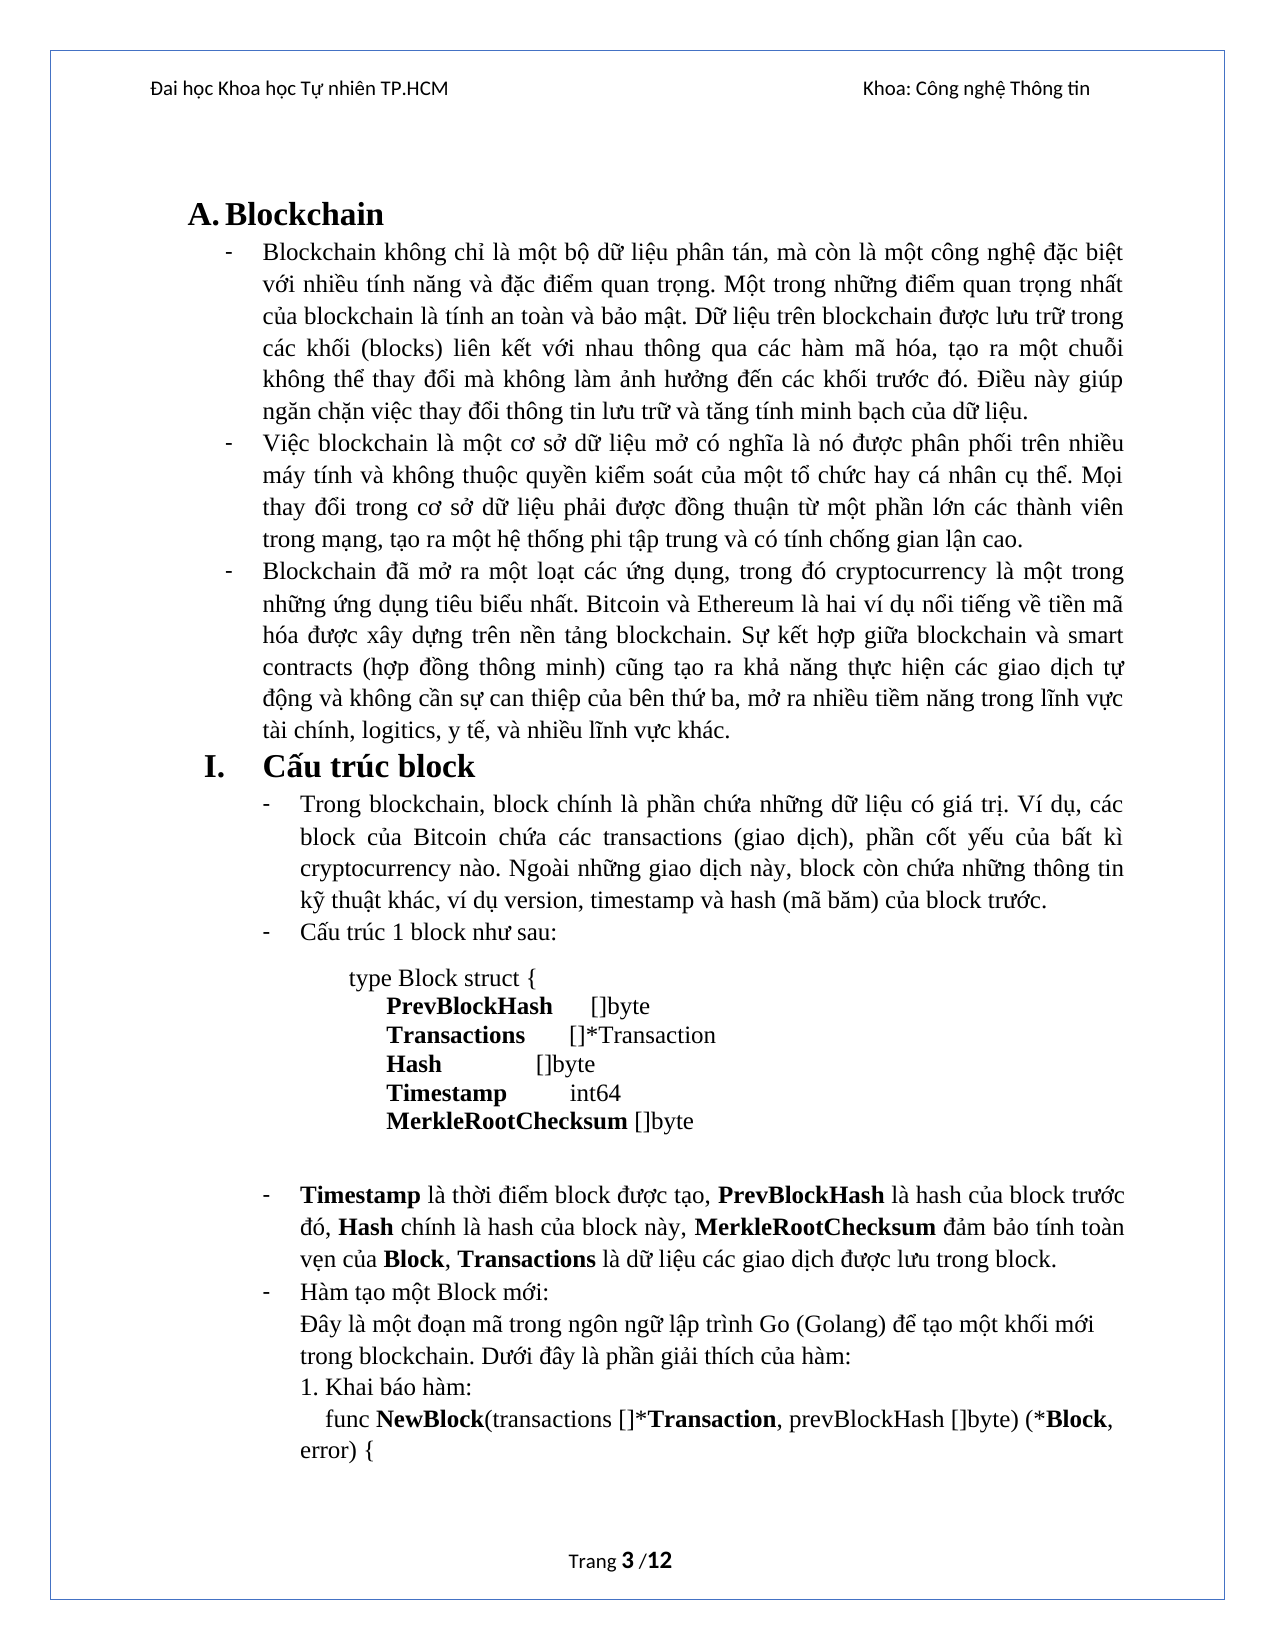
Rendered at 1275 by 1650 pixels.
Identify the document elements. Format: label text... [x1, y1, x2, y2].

list Blockchain đã mở ra một loạt các ứng dụng, trong đó cryptocurrency là một trong những ứng dụng tiêu biểu nhất. Bitcoin và Ethereum là hai ví dụ nổi tiếng về tiền mã hóa được xây dựng trên nền tảng blockchain. Sự kết hợp giữa blockchain và smart contracts (hợp đồng thông minh) cũng tạo ra khả năng thực hiện các giao dịch tự động và không cần sự can thiệp của bên thứ ba, mở ra nhiều tiềm năng trong lĩnh vực tài chính, logitics, y tế, và nhiều lĩnh vực khác. [225, 555, 1125, 744]
list Trong blockchain, block chính là phần chứa những dữ liệu có giá trị. Ví dụ, các block của Bitcoin chứa các transactions (giao dịch), phần cốt yếu của bất kì cryptocurrency nào. Ngoài những giao dịch này, block còn chứa những thông tin kỹ thuật khác, ví dụ version, timestamp và hash (mã băm) của block trước. [262, 788, 1125, 914]
list Cấu trúc 1 block như sau: [262, 917, 1125, 947]
list Cấu trúc block [225, 746, 1125, 785]
list Blockchain [187, 194, 1125, 232]
table_header type Block struct { PrevBlockHash []byte Transactions []*Transaction Hash []byte Timestamp int64 MerkleRootChecksum []byte [225, 963, 1125, 1135]
list Timestamp là thời điểm block được tạo, PrevBlockHash là hash của block trước đó, Hash chính là hash của block này, MerkleRootChecksum đảm bảo tính toàn vẹn của Block, Transactions là dữ liệu các giao dịch được lưu trong block. [262, 1179, 1125, 1273]
list Hàm tạo một Block mới: [262, 1276, 1125, 1306]
list Việc blockchain là một cơ sở dữ liệu mở có nghĩa là nó được phân phối trên nhiều máy tính và không thuộc quyền kiểm soát của một tổ chức hay cá nhân cụ thể. Mọi thay đổi trong cơ sở dữ liệu phải được đồng thuận từ một phần lớn các thành viên trong mạng, tạo ra một hệ thống phi tập trung và có tính chống gian lận cao. [225, 427, 1125, 552]
list Đây là một đoạn mã trong ngôn ngữ lập trình Go (Golang) để tạo một khối mới trong blockchain. Dưới đây là phần giải thích của hàm: [300, 1309, 1125, 1369]
list Blockchain không chỉ là một bộ dữ liệu phân tán, mà còn là một công nghệ đặc biệt với nhiều tính năng và đặc điểm quan trọng. Một trong những điểm quan trọng nhất của blockchain là tính an toàn và bảo mật. Dữ liệu trên blockchain được lưu trữ trong các khối (blocks) liên kết với nhau thông qua các hàm mã hóa, tạo ra một chuỗi không thể thay đổi mà không làm ảnh hưởng đến các khối trước đó. Điều này giúp ngăn chặn việc thay đổi thông tin lưu trữ và tăng tính minh bạch của dữ liệu. [225, 236, 1125, 424]
list 1. Khai báo hàm: [300, 1372, 1125, 1401]
list func NewBlock(transactions []*Transaction, prevBlockHash []byte) (*Block, error) { [300, 1404, 1125, 1464]
